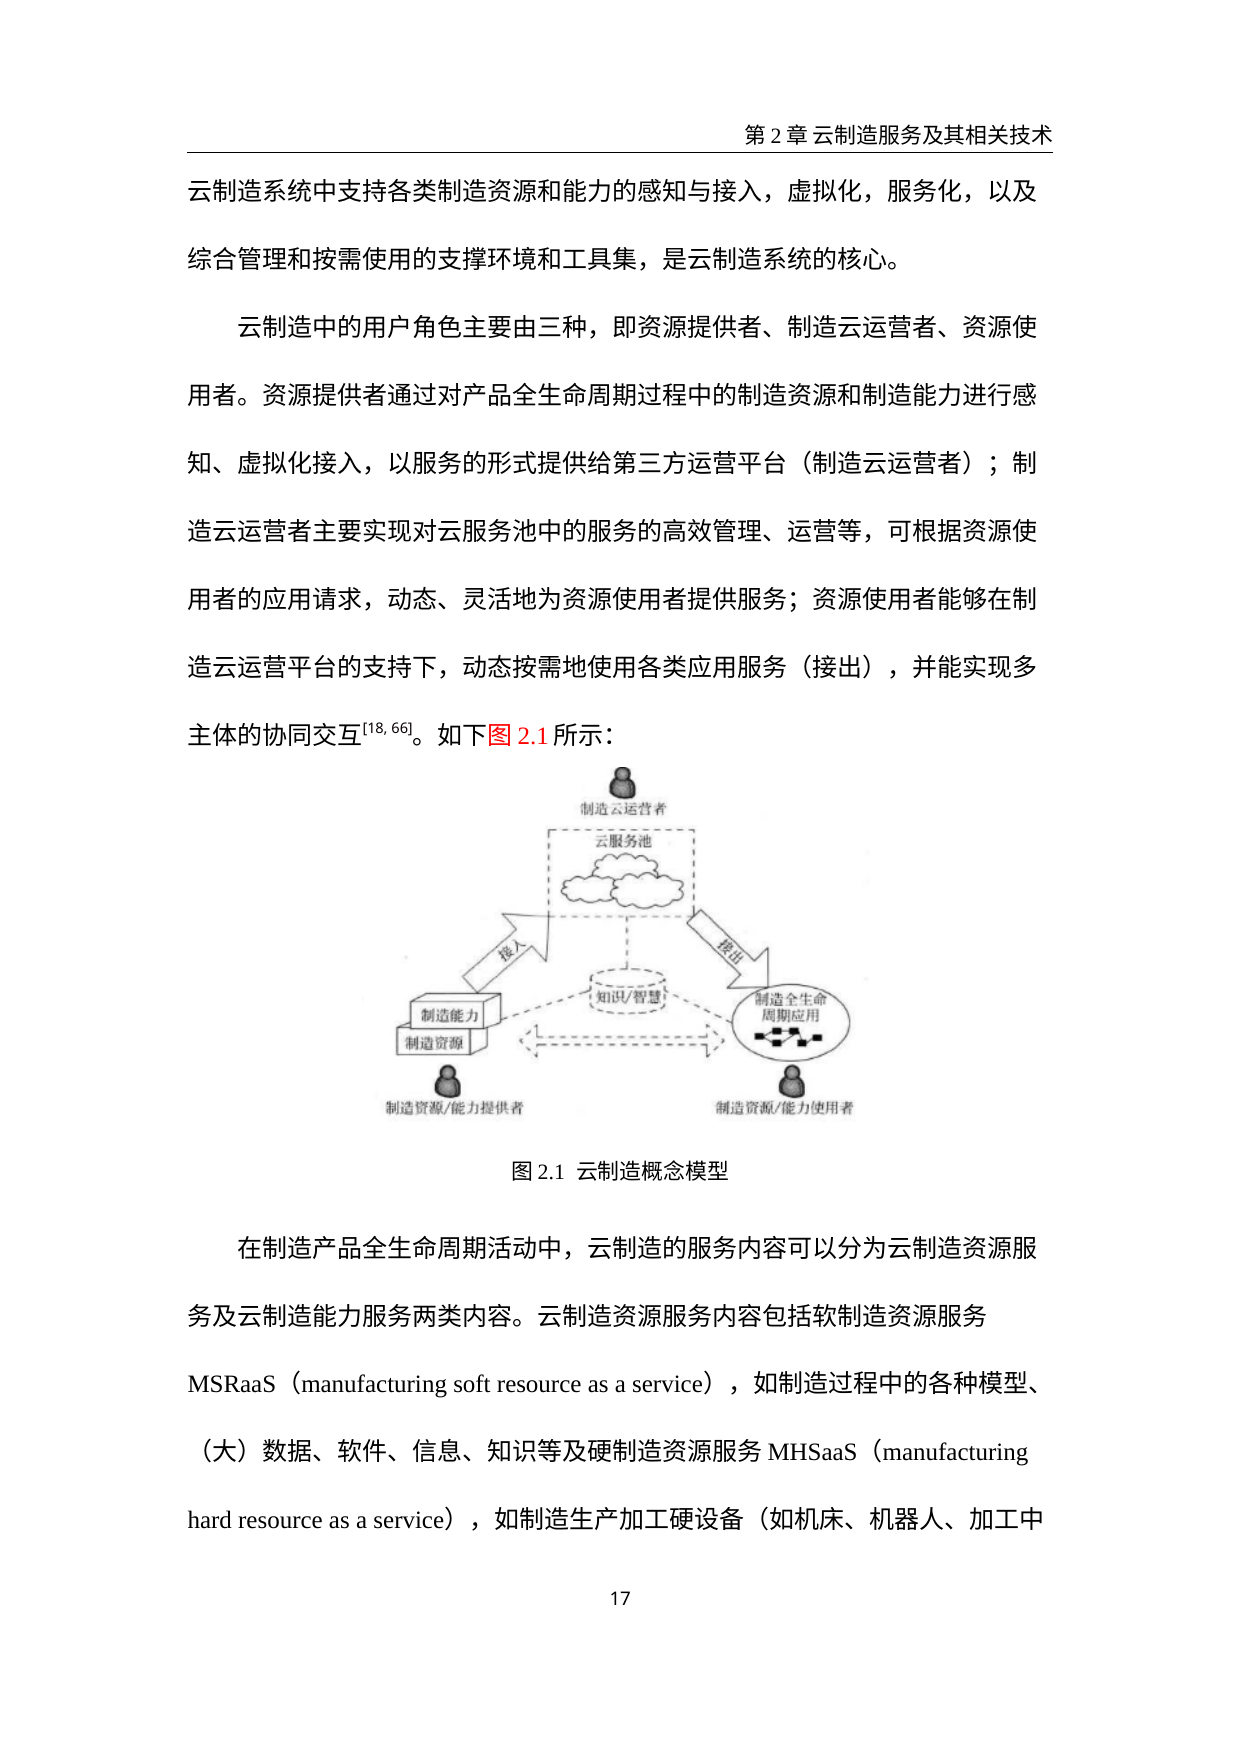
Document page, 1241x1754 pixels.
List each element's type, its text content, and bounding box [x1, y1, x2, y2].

picture [361, 767, 879, 1123]
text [187, 156, 1053, 292]
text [187, 1212, 1053, 1552]
text 云制造中的用户角色主要由三种，即资源提供者、制造云运营者、资源使用者。资源提供者通过对产品全生命周期过程中的制造资源和制造能力进行感知、虚拟化接入，以服务的形式提供给第三方运营平台（制造云运营者）；制造云运营者主要实现对云服务池中的服务的高效管理、运营等，可根据资源使用者的应用请求，动态、灵活地为资源使用者提供服务；资源使用者能够在制造云运营平台的支持下，动态按需地使用各类应用服务（接出），并能实现多主体的协同交互[18, 66]。如下图2.1所示： [187, 292, 1053, 767]
text 图2.1 云制造概念模型 [187, 1153, 1053, 1187]
